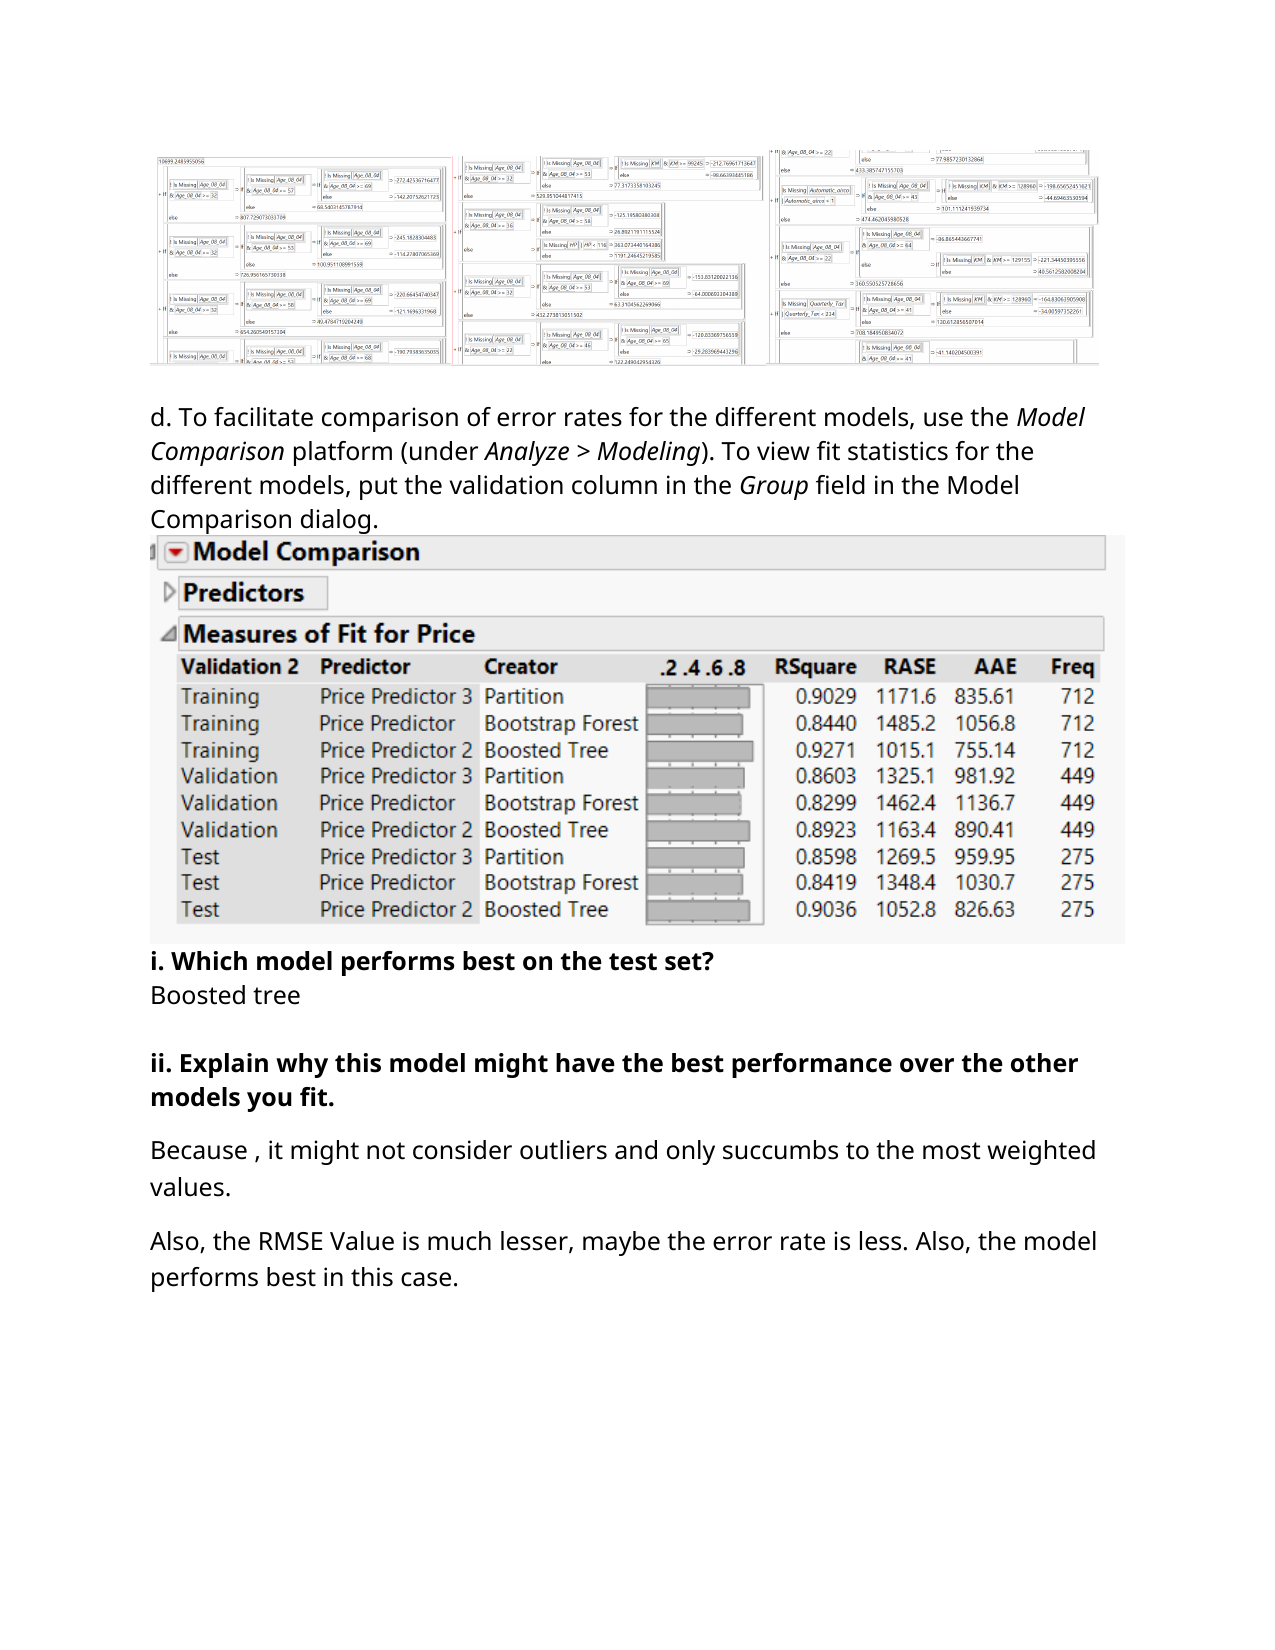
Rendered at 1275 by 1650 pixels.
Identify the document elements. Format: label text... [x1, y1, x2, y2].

text Because , it might not consider outliers and only succumbs to the most weighted values. [150, 1133, 1125, 1204]
text Boosted tree [150, 977, 1125, 1011]
text models you fit. [150, 1079, 1125, 1113]
text ii. Explain why this model might have the best performance over the other [150, 1045, 1125, 1079]
text i. Which model performs best on the test set? [150, 944, 1125, 977]
text d. To facilitate comparison of error rates for the different models, use the Model Comparison platform (under Analyze > Modeling). To view fit statistics for the different models, put the validation column in the Group field in the Model Comparison dialog. [150, 399, 1125, 535]
picture [150, 535, 1125, 944]
picture [150, 150, 1099, 366]
text Also, the RMSE Value is much lesser, maybe the error rate is less. Also, the model performs best in this case. [150, 1223, 1125, 1294]
